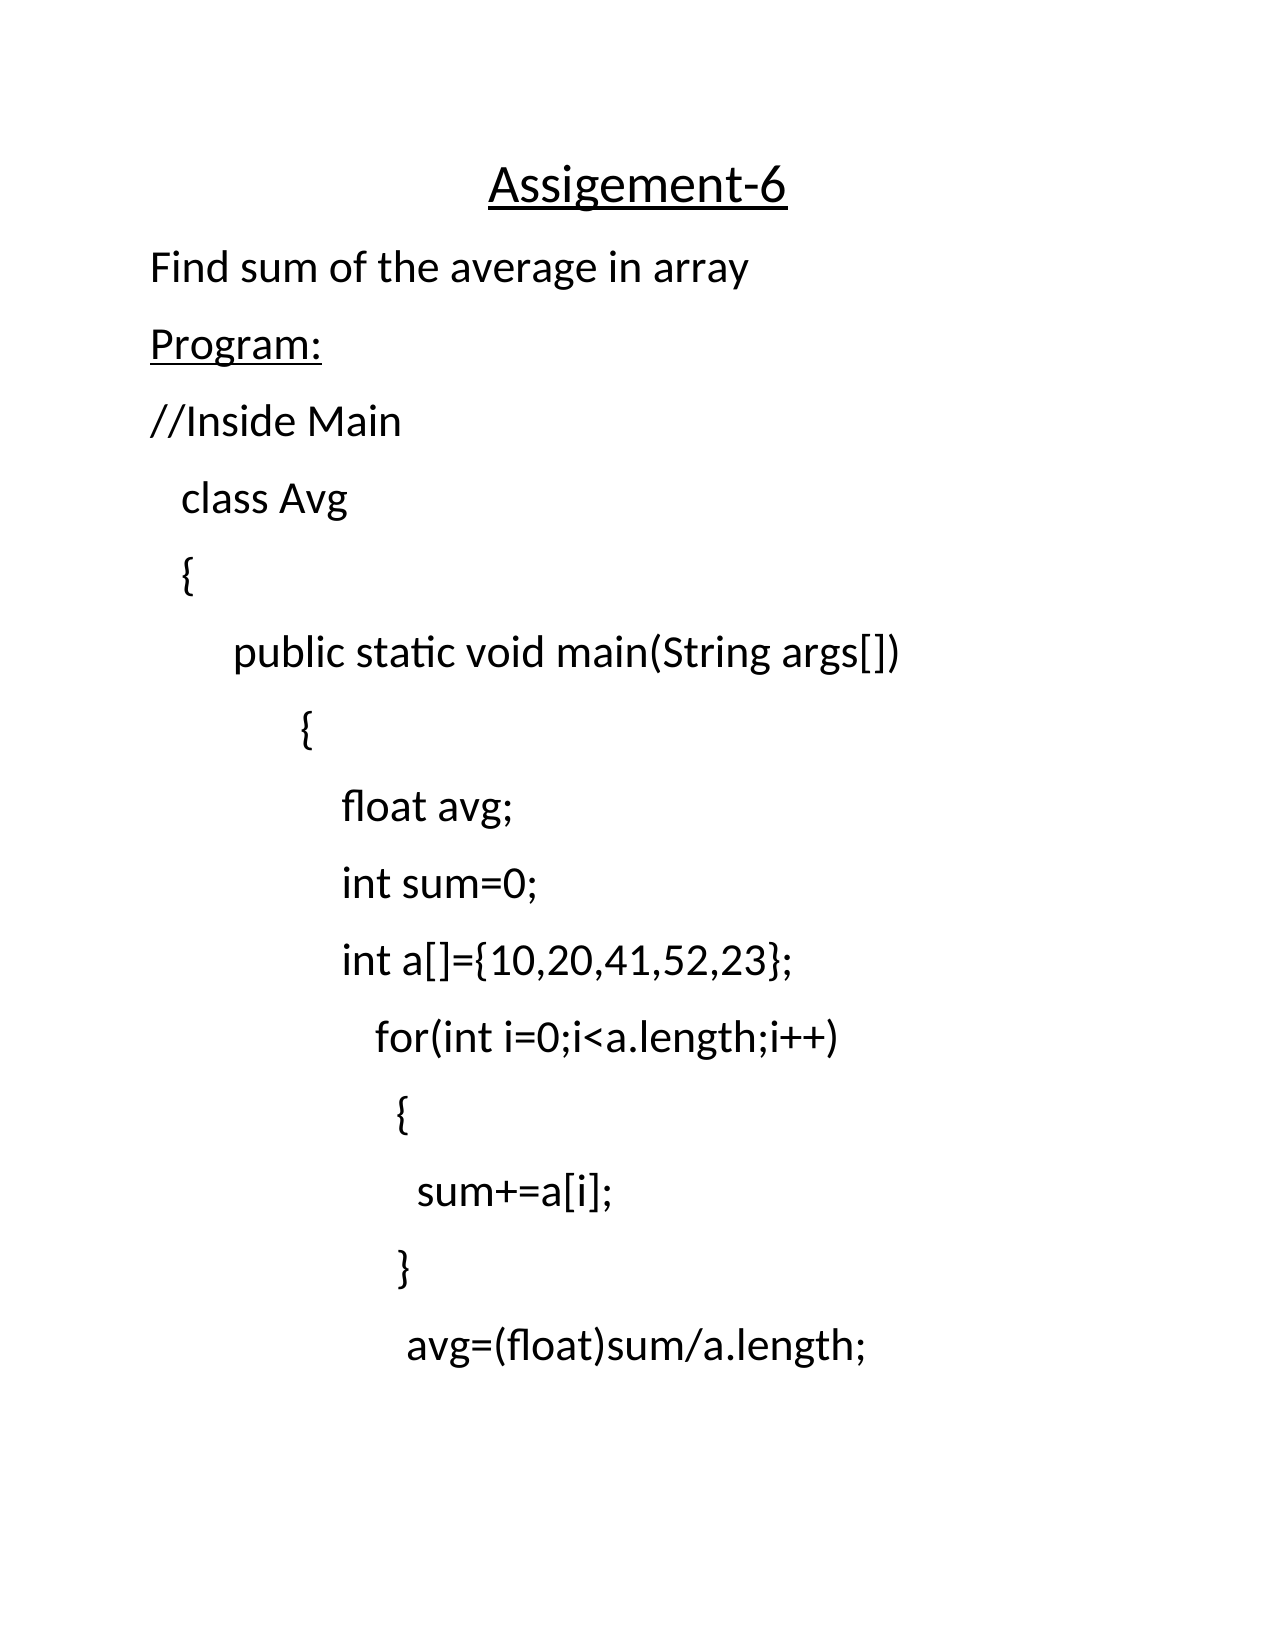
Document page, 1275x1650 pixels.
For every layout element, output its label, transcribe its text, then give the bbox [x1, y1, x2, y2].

text } [150, 1239, 1125, 1295]
text sum+=a[i]; [150, 1162, 1125, 1218]
text avg=(float)sum/a.length; [150, 1316, 1125, 1372]
text int sum=0; [150, 854, 1125, 910]
text Find sum of the average in array [150, 238, 1125, 294]
text public static void main(String args[]) [150, 623, 1125, 679]
text { [150, 700, 1125, 756]
text //Inside Main [150, 392, 1125, 448]
text float avg; [150, 777, 1125, 833]
text { [150, 1085, 1125, 1141]
text Program: [150, 315, 1125, 371]
text for(int i=0;i<a.length;i++) [150, 1008, 1125, 1064]
text { [150, 546, 1125, 602]
text class Avg [150, 469, 1125, 525]
text Assigement-6 [150, 150, 1125, 216]
text int a[]={10,20,41,52,23}; [150, 931, 1125, 987]
